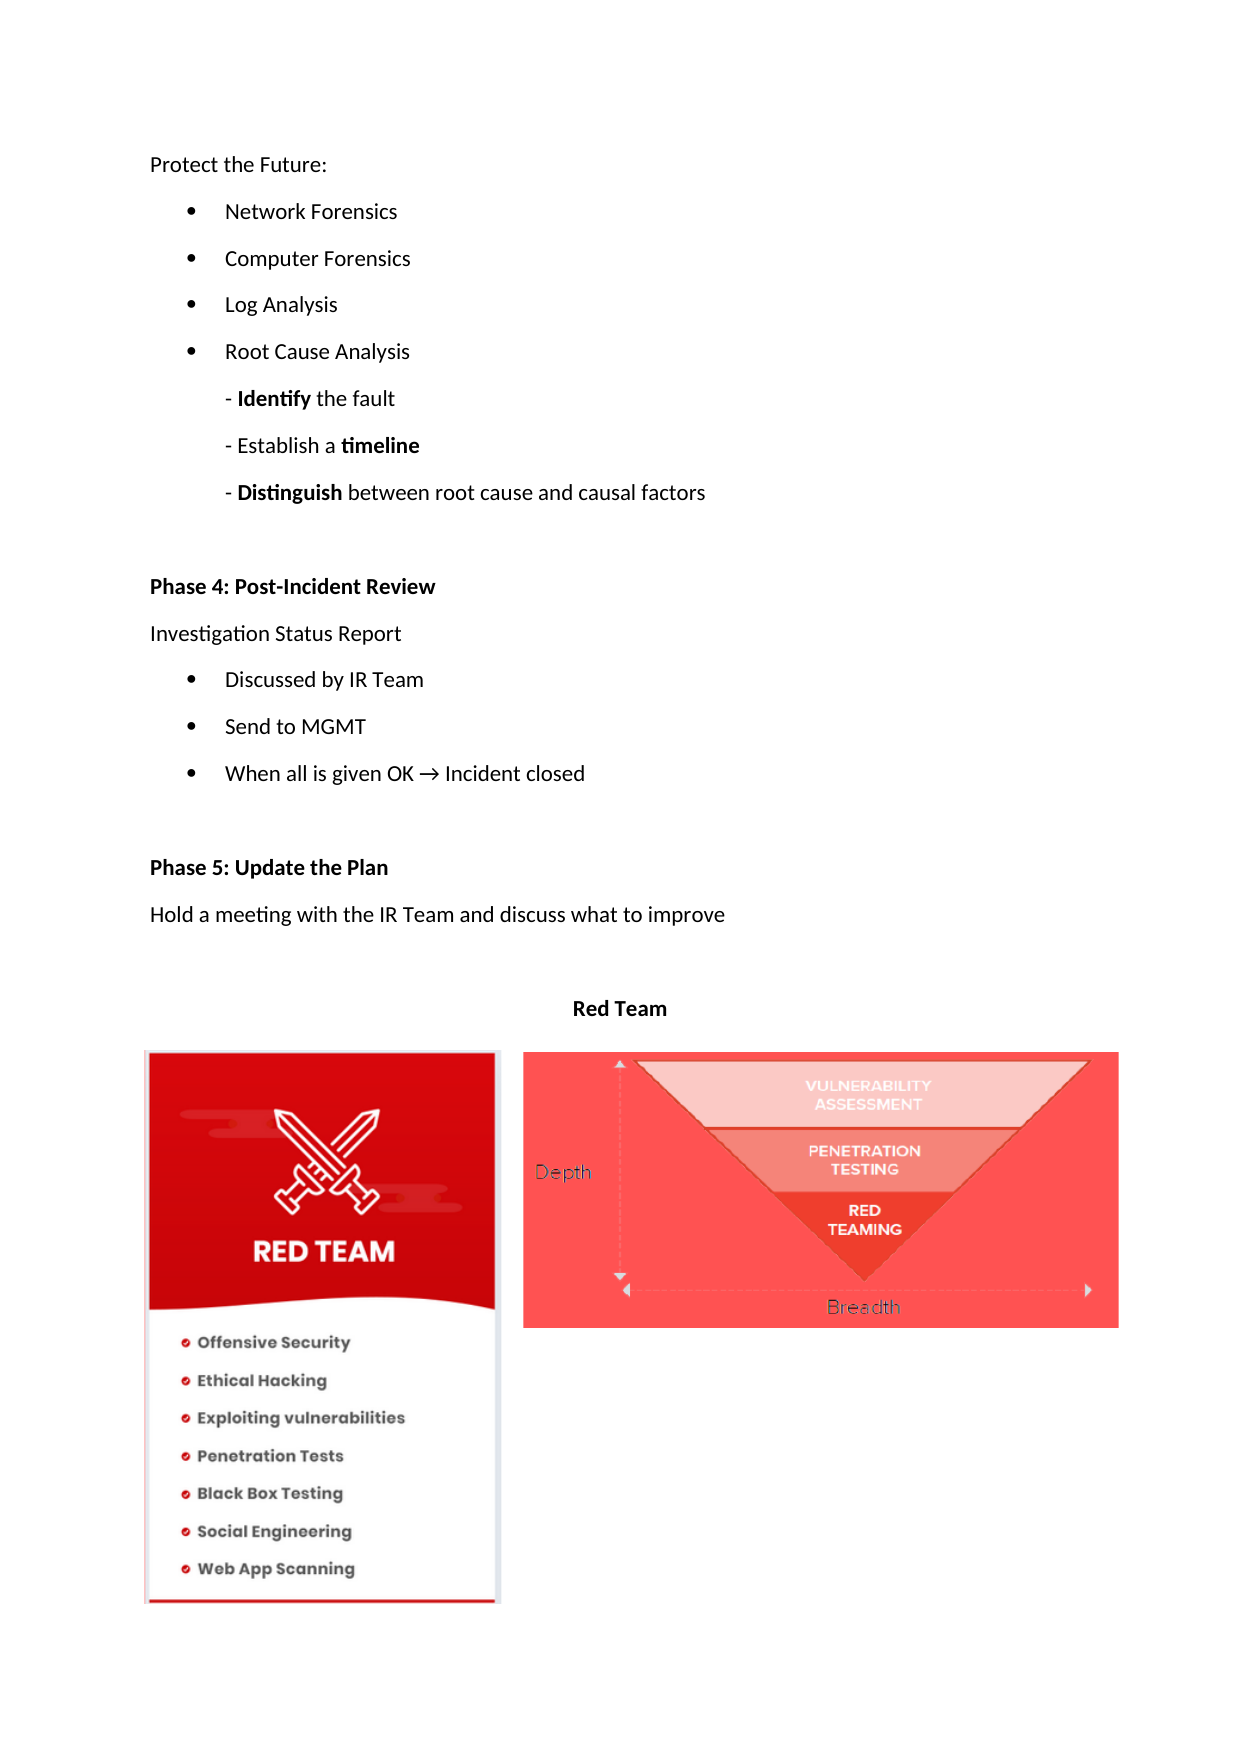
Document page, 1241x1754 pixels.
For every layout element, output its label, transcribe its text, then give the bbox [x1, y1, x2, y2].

list Log Analysis [187, 291, 1090, 319]
list - Distinguish between root cause and causal factors [225, 478, 1090, 506]
list Root Cause Analysis [187, 337, 1090, 366]
picture [523, 1052, 1119, 1328]
text Phase 4: Post-Incident Review [150, 572, 1090, 600]
list - Identify the fault [225, 384, 1090, 412]
text Phase 5: Update the Plan [150, 853, 1090, 881]
text Investigation Status Report [150, 619, 1090, 647]
text Red Team [150, 994, 1090, 1022]
list Discussed by IR Team [187, 666, 1090, 694]
list Network Forensics [187, 197, 1090, 225]
list Computer Forensics [187, 244, 1090, 272]
picture [144, 1050, 502, 1604]
list - Establish a timeline [225, 431, 1090, 459]
text Hold a meeting with the IR Team and discuss what to improve [150, 900, 1090, 928]
text Protect the Future: [150, 150, 1090, 178]
list When all is given OK → Incident closed [187, 759, 1090, 787]
list Send to MGMT [187, 712, 1090, 741]
